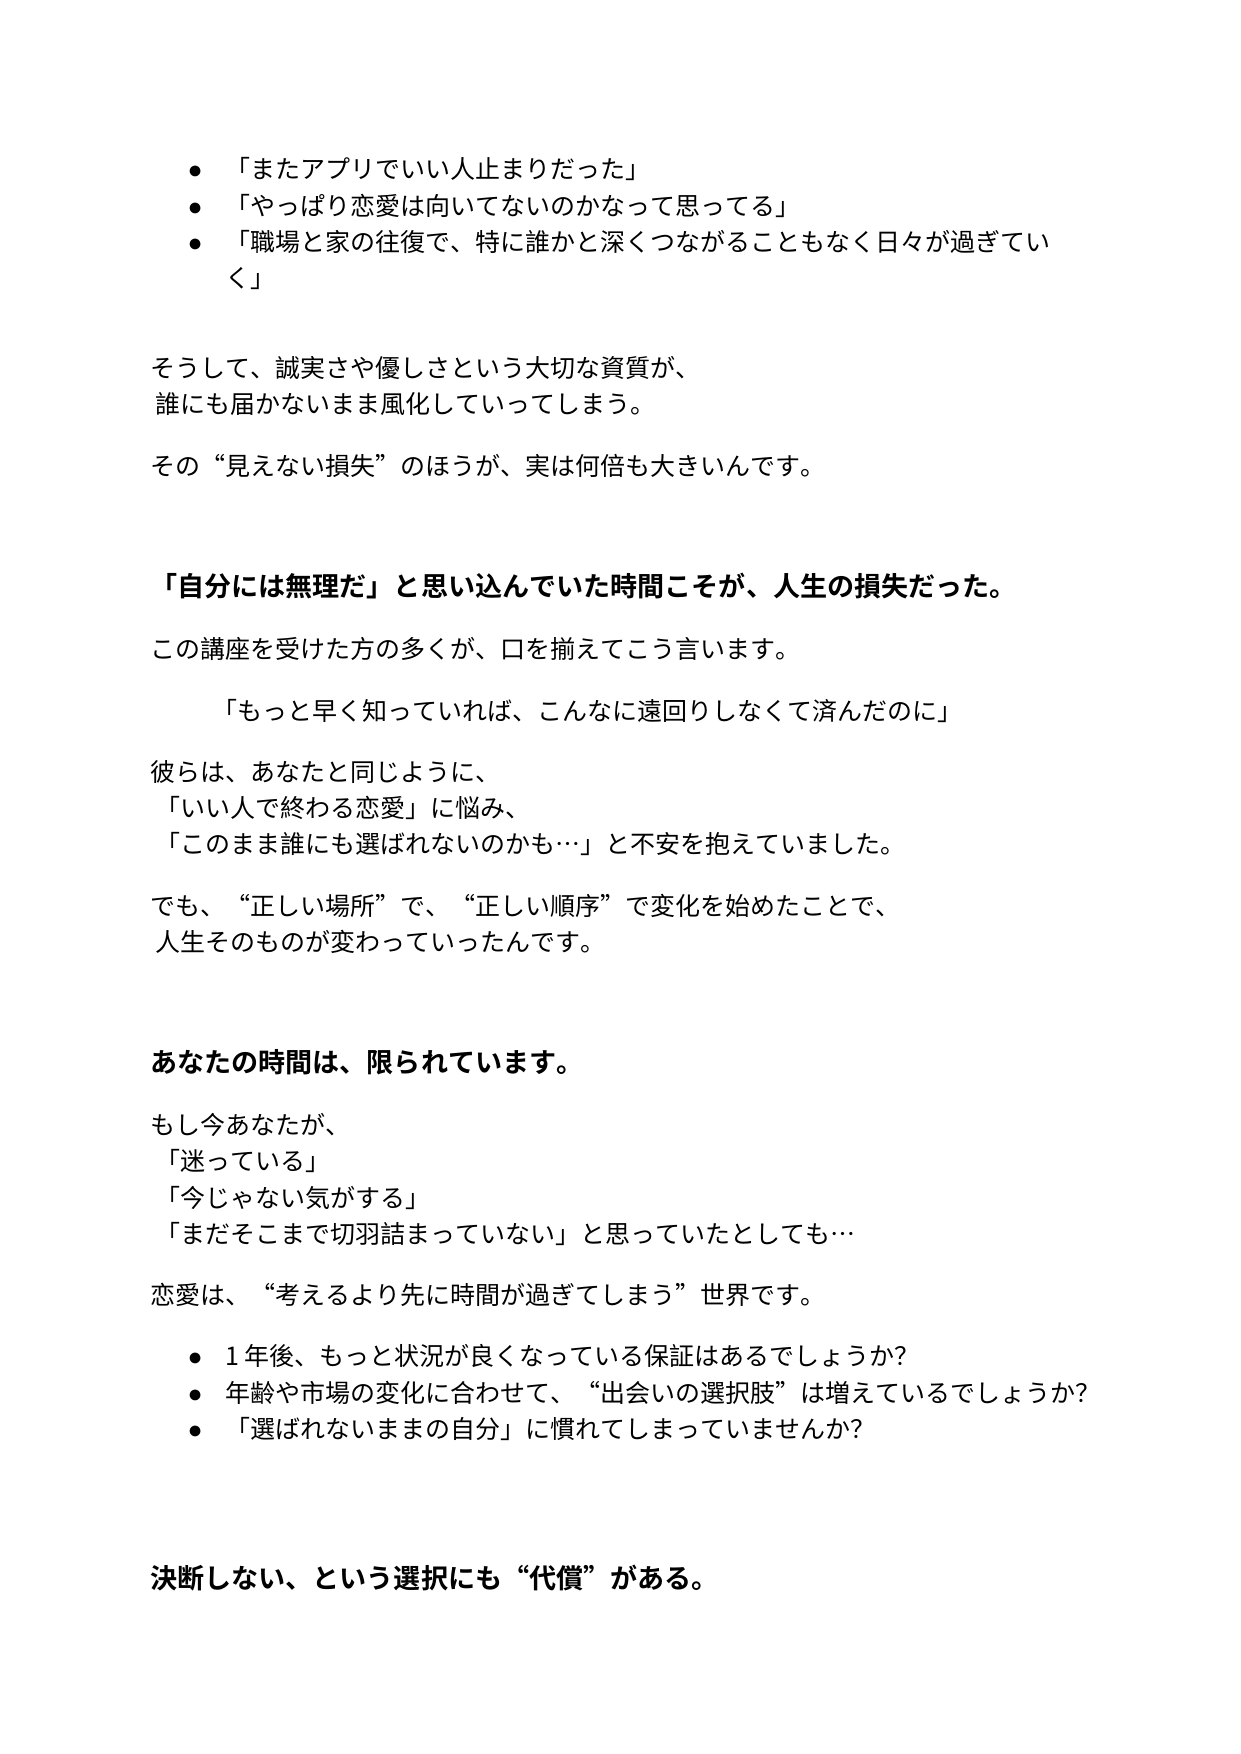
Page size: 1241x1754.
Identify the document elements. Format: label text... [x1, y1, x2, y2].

text 恋愛は、“考えるより先に時間が過ぎてしまう”世界です。 [150, 1276, 1090, 1312]
text もし今あなたが、 「迷っている」 「今じゃない気がする」 「まだそこまで切羽詰まっていない」と思っていたとしても… [150, 1106, 1090, 1251]
subtitle 決断しない、という選択にも“代償”がある。 [150, 1557, 1090, 1597]
text そうして、誠実さや優しさという大切な資質が、 誰にも届かないまま風化していってしまう。 [150, 349, 1090, 421]
text その“見えない損失”のほうが、実は何倍も大きいんです。 [150, 446, 1090, 482]
list 「やっぱり恋愛は向いてないのかなって思ってる」 [187, 186, 1090, 222]
subtitle あなたの時間は、限られています。 [150, 1041, 1090, 1081]
list 年齢や市場の変化に合わせて、“出会いの選択肢”は増えているでしょうか？ [187, 1373, 1090, 1409]
list 「またアプリでいい人止まりだった」 [187, 150, 1090, 186]
subtitle 「自分には無理だ」と思い込んでいた時間こそが、人生の損失だった。 [150, 565, 1090, 605]
text 「もっと早く知っていれば、こんなに遠回りしなくて済んだのに」 [212, 691, 1028, 727]
text この講座を受けた方の多くが、口を揃えてこう言います。 [150, 630, 1090, 666]
list 1年後、もっと状況が良くなっている保証はあるでしょうか？ [187, 1337, 1090, 1373]
list 「職場と家の往復で、特に誰かと深くつながることもなく日々が過ぎていく」 [187, 222, 1090, 324]
text 彼らは、あなたと同じように、 「いい人で終わる恋愛」に悩み、 「このまま誰にも選ばれないのかも…」と不安を抱えていました。 [150, 752, 1090, 861]
list 「選ばれないままの自分」に慣れてしまっていませんか？ [187, 1409, 1090, 1474]
text でも、“正しい場所”で、“正しい順序”で変化を始めたことで、 人生そのものが変わっていったんです。 [150, 886, 1090, 958]
